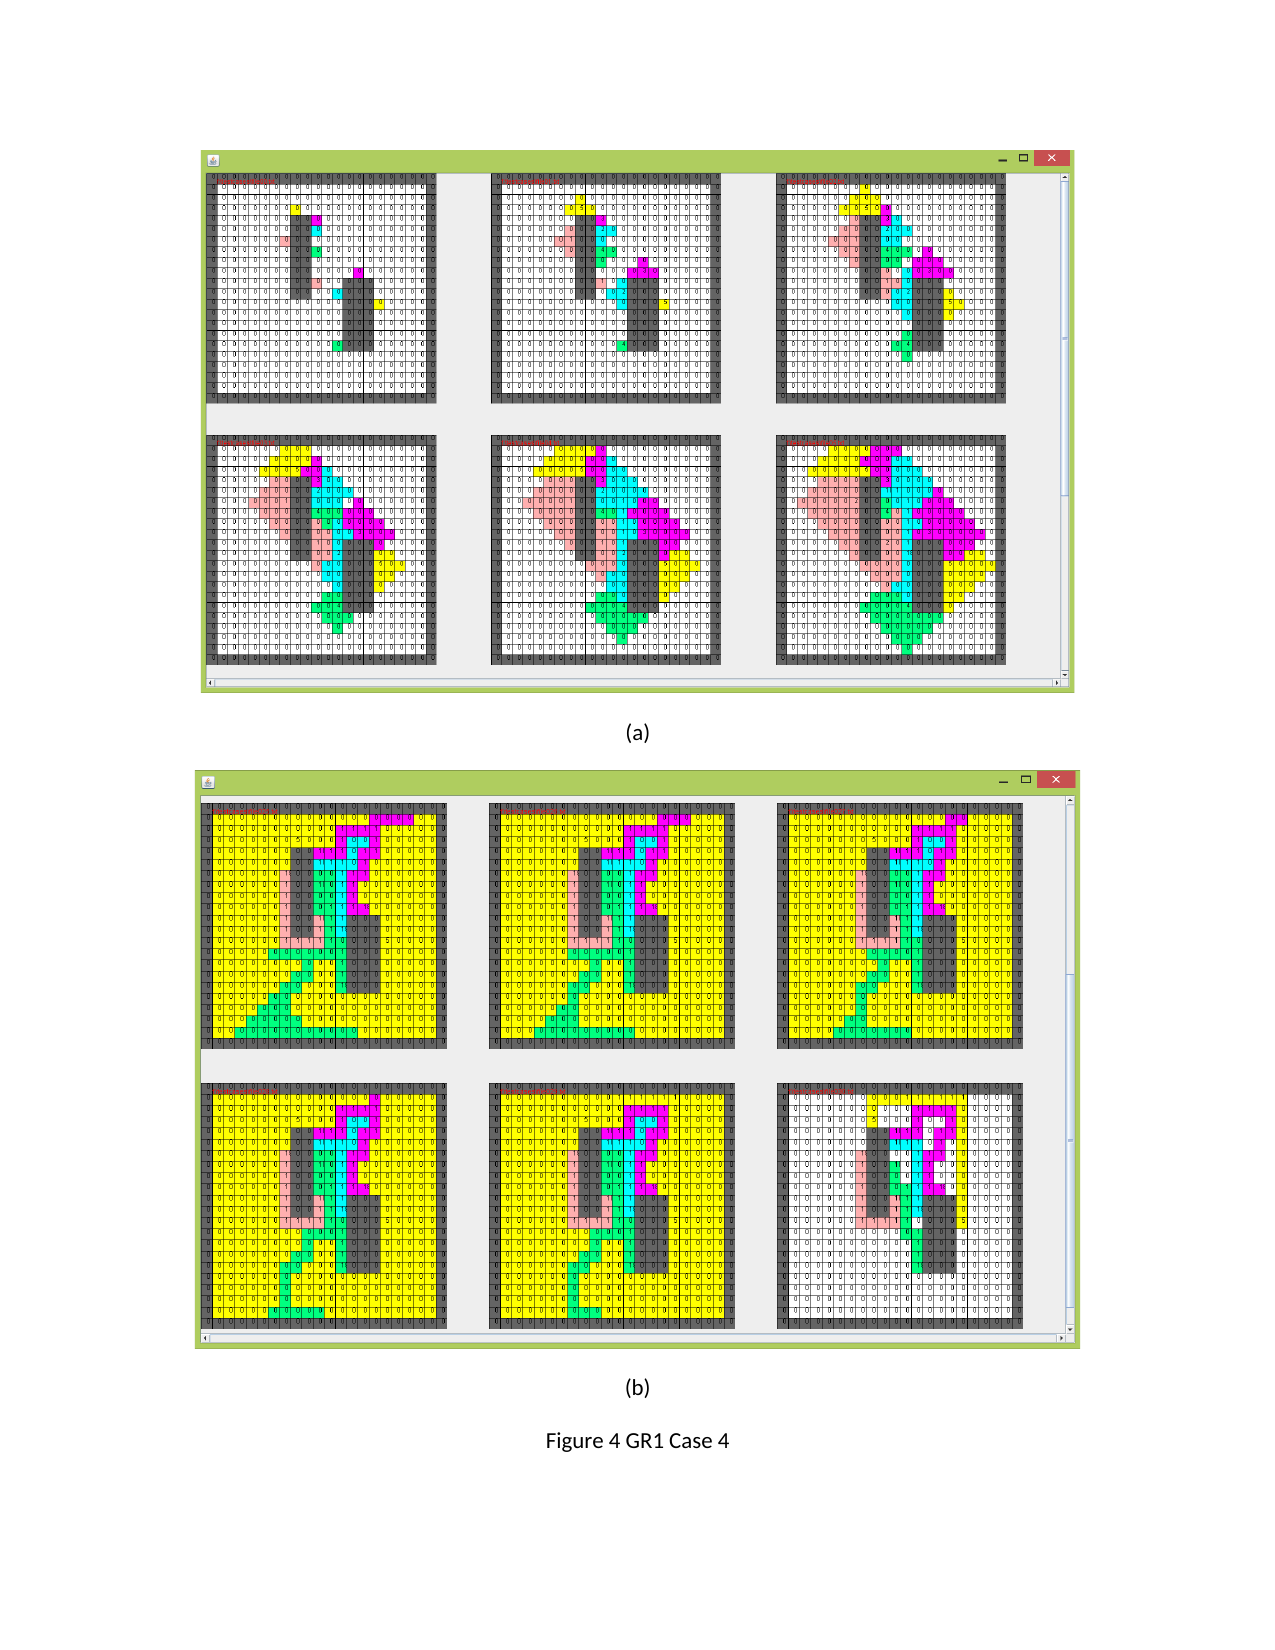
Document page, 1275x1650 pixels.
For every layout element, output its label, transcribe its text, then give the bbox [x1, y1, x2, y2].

picture [194, 770, 1081, 1349]
text (b) [150, 1373, 1125, 1401]
picture [200, 150, 1075, 693]
text (a) [150, 718, 1125, 746]
text Figure 4 GR1 Case 4 [150, 1426, 1125, 1454]
